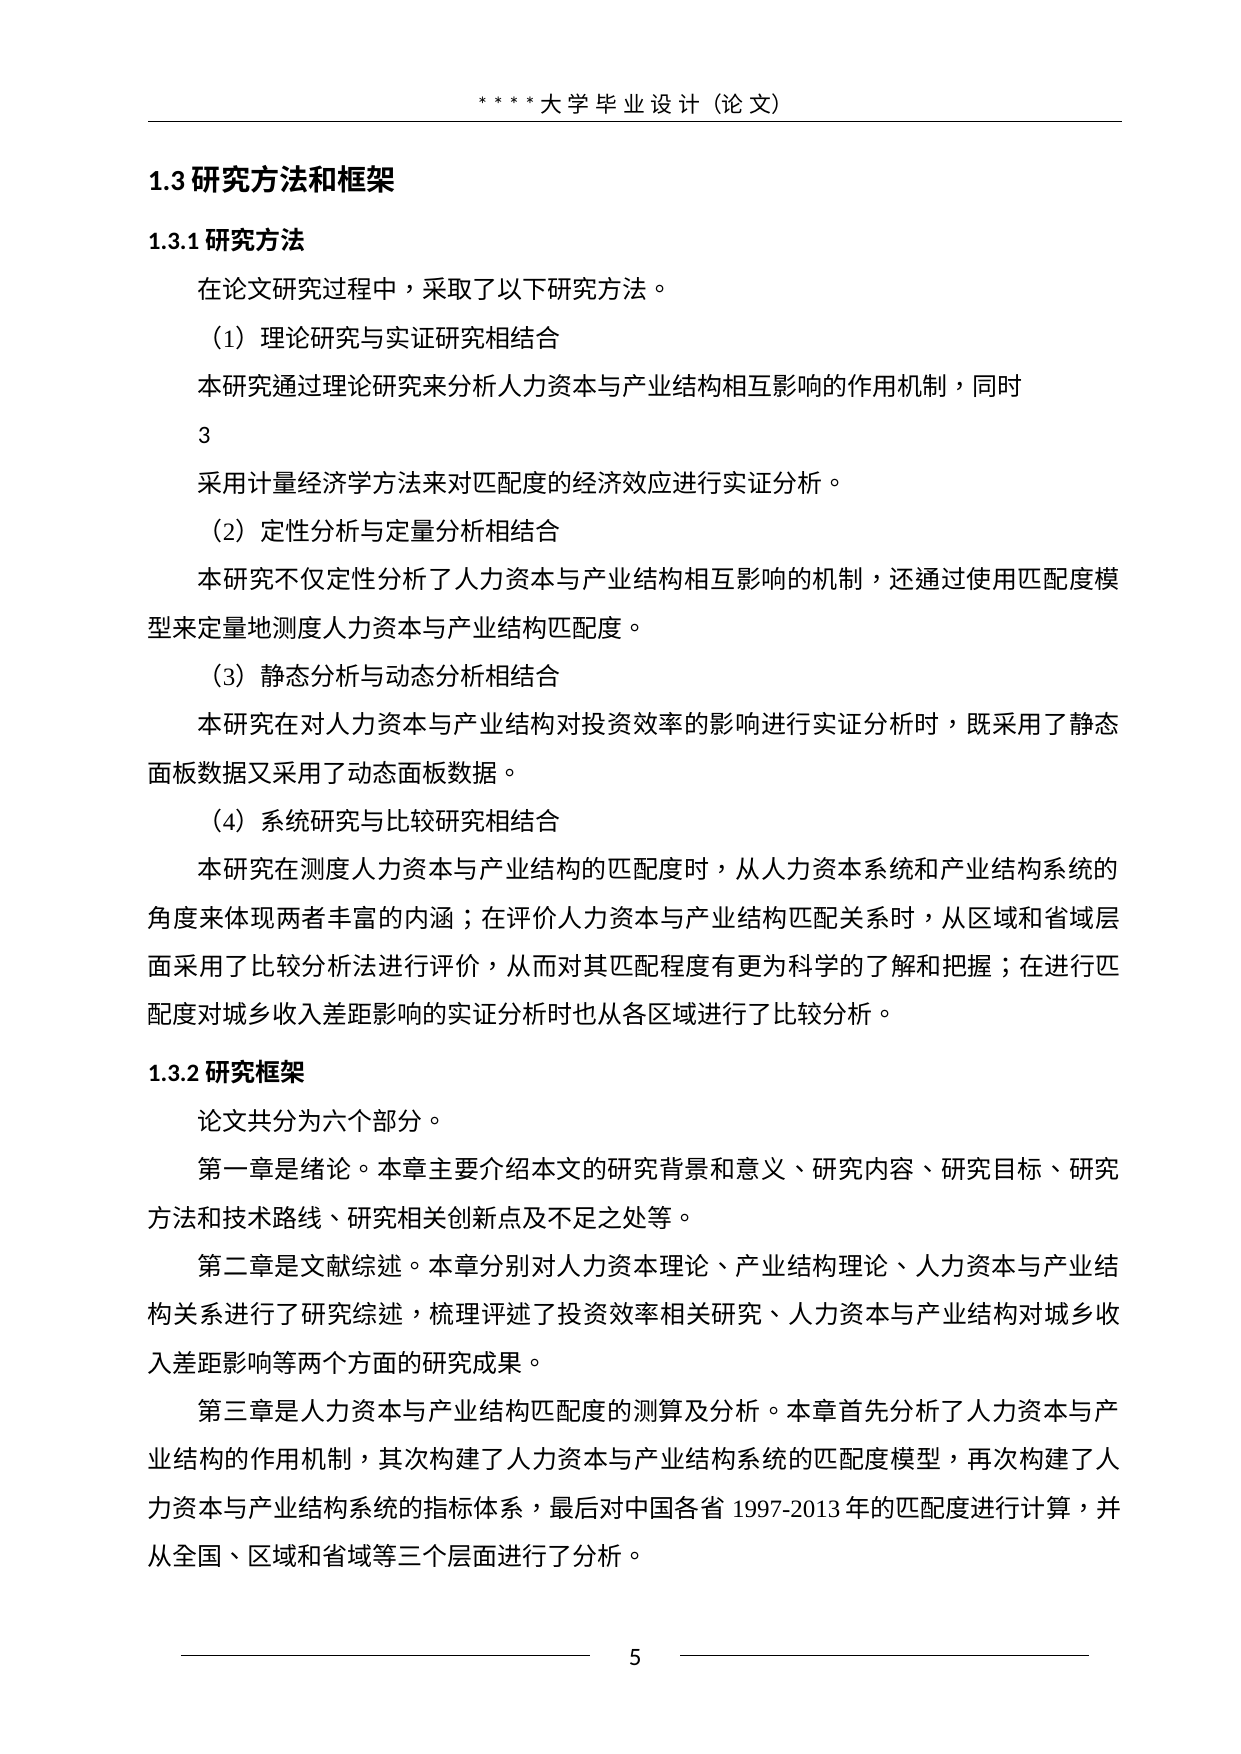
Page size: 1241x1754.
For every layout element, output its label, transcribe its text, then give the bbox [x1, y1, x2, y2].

text 在论文研究过程中，采取了以下研究方法。 [148, 257, 1122, 305]
text 采用计量经济学方法来对匹配度的经济效应进行实证分析。 [148, 450, 1122, 498]
text 本研究在测度人力资本与产业结构的匹配度时，从人力资本系统和产业结构系统的角度来体现两者丰富的内涵；在评价人力资本与产业结构匹配关系时，从区域和省域层面采用了比较分析法进行评价，从而对其匹配程度有更为科学的了解和把握；在进行匹配度对城乡收入差距影响的实证分析时也从各区域进行了比较分析。 [148, 837, 1122, 1030]
text 本研究通过理论研究来分析人力资本与产业结构相互影响的作用机制，同时 [148, 353, 1122, 402]
text 本研究不仅定性分析了人力资本与产业结构相互影响的机制，还通过使用匹配度模型来定量地测度人力资本与产业结构匹配度。 [148, 547, 1122, 643]
text 论文共分为六个部分。 [148, 1088, 1122, 1137]
text 3 [148, 402, 1122, 450]
subtitle 1.3.1 研究方法 [148, 223, 1122, 257]
text 第二章是文献综述。本章分别对人力资本理论、产业结构理论、人力资本与产业结构关系进行了研究综述，梳理评述了投资效率相关研究、人力资本与产业结构对城乡收入差距影响等两个方面的研究成果。 [148, 1233, 1122, 1378]
text （4）系统研究与比较研究相结合 [148, 788, 1122, 837]
text 本研究在对人力资本与产业结构对投资效率的影响进行实证分析时，既采用了静态面板数据又采用了动态面板数据。 [148, 692, 1122, 788]
text 第三章是人力资本与产业结构匹配度的测算及分析。本章首先分析了人力资本与产业结构的作用机制，其次构建了人力资本与产业结构系统的匹配度模型，再次构建了人力资本与产业结构系统的指标体系，最后对中国各省1997-2013年的匹配度进行计算，并从全国、区域和省域等三个层面进行了分析。 [148, 1378, 1122, 1572]
text （2）定性分析与定量分析相结合 [148, 498, 1122, 547]
subtitle 1.3 研究方法和框架 [148, 159, 1122, 198]
text （1）理论研究与实证研究相结合 [148, 305, 1122, 353]
subtitle 1.3.2 研究框架 [148, 1054, 1122, 1088]
text 第一章是绪论。本章主要介绍本文的研究背景和意义、研究内容、研究目标、研究方法和技术路线、研究相关创新点及不足之处等。 [148, 1137, 1122, 1233]
text （3）静态分析与动态分析相结合 [148, 643, 1122, 692]
